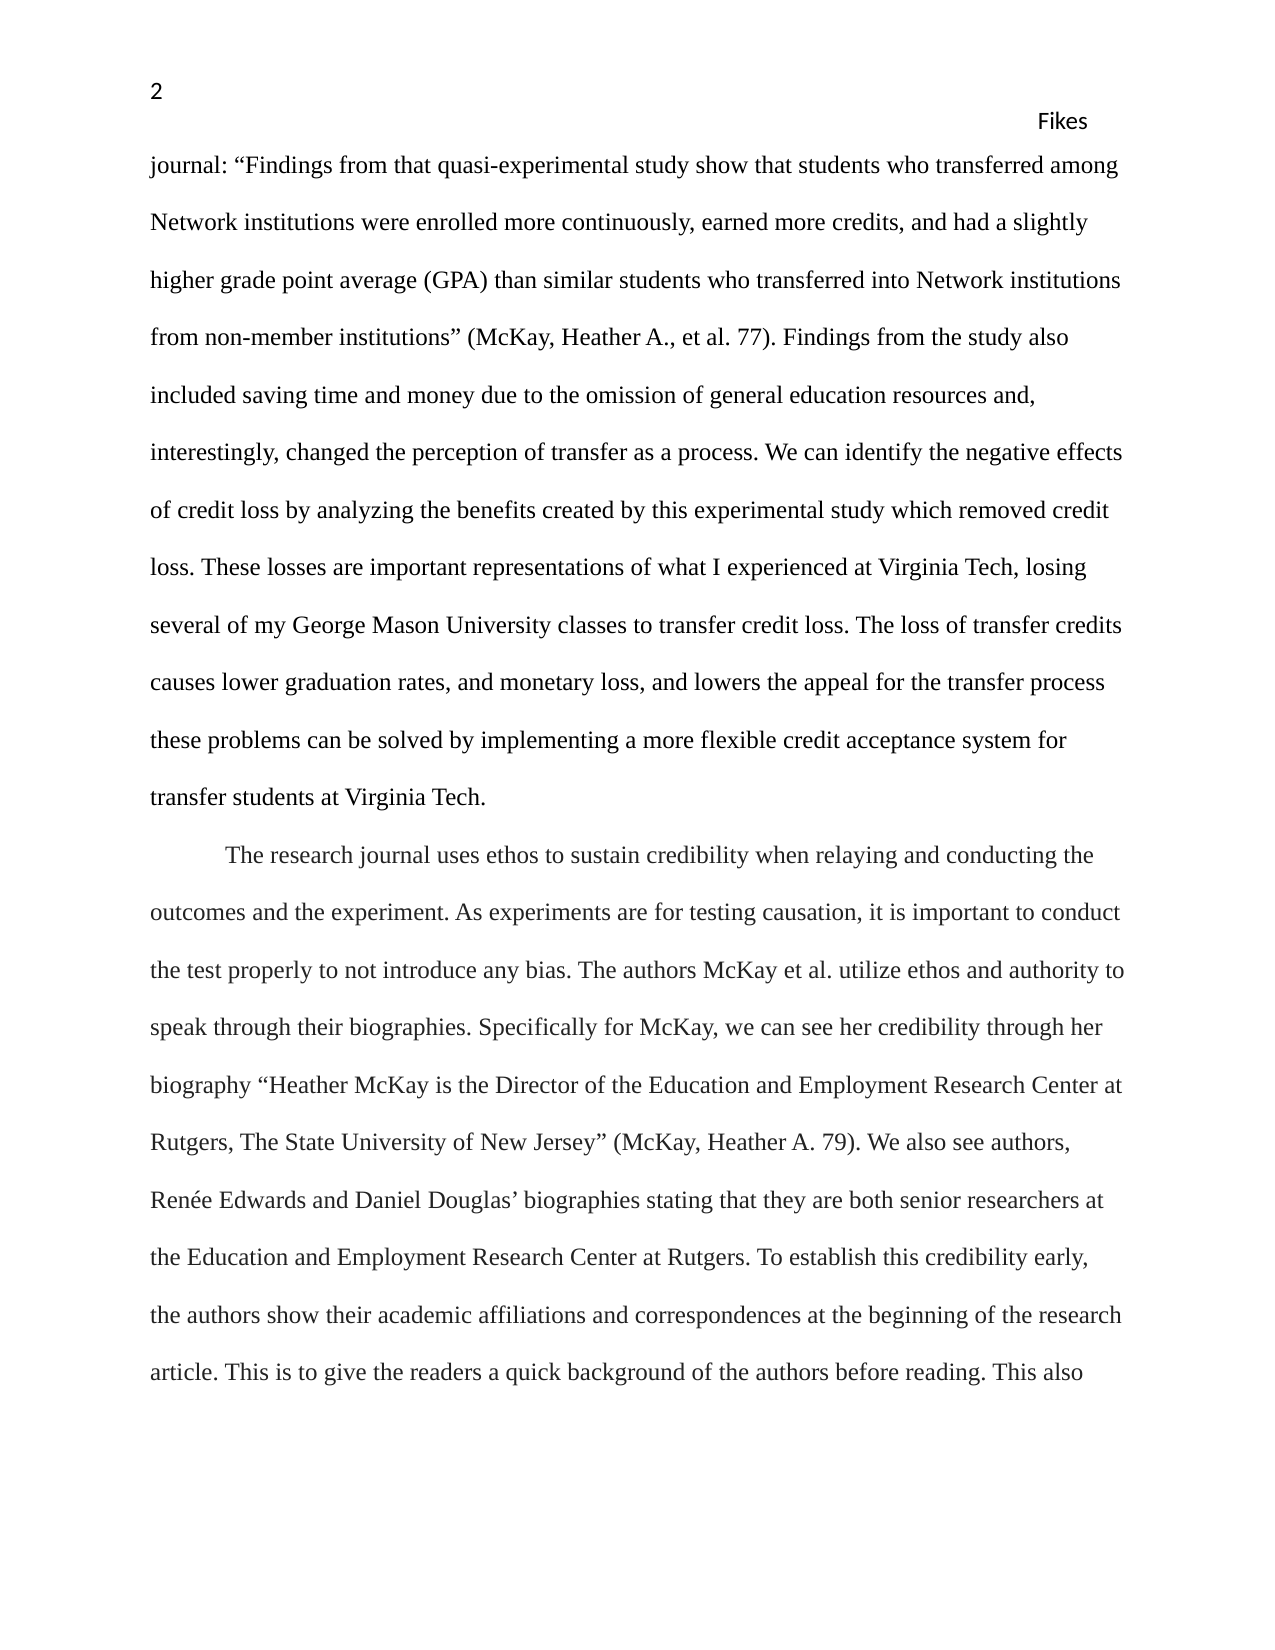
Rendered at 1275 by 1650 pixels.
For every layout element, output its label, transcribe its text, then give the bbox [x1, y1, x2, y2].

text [150, 984, 1125, 1386]
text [150, 150, 1125, 811]
